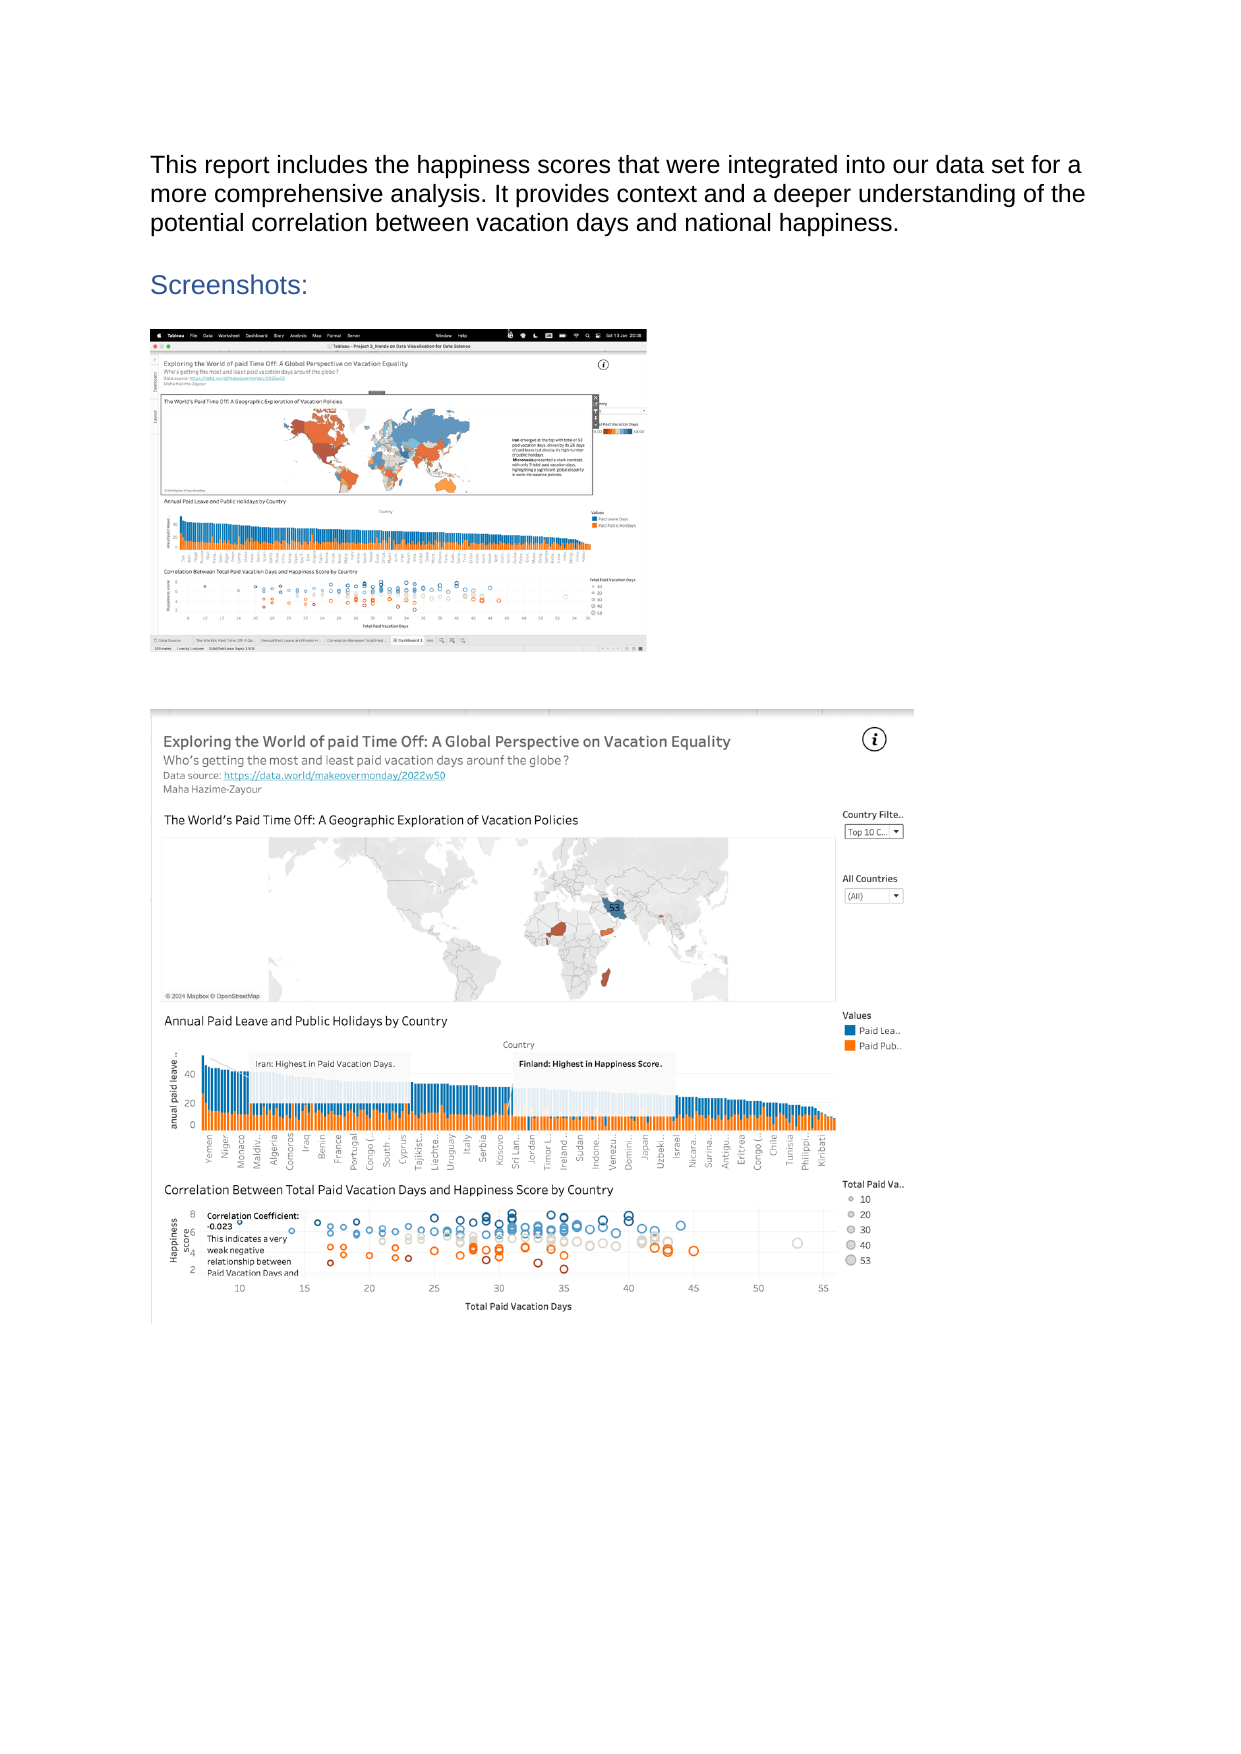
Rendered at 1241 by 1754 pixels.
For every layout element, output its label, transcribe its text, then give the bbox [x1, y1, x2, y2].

picture [150, 709, 914, 1324]
picture [150, 329, 647, 652]
subtitle Screenshots: [150, 269, 1090, 300]
text This report includes the happiness scores that were integrated into our data set for a more comprehensive analysis. It provides context and a deeper understanding of the potential correlation between vacation days and national happiness. [150, 150, 1090, 236]
